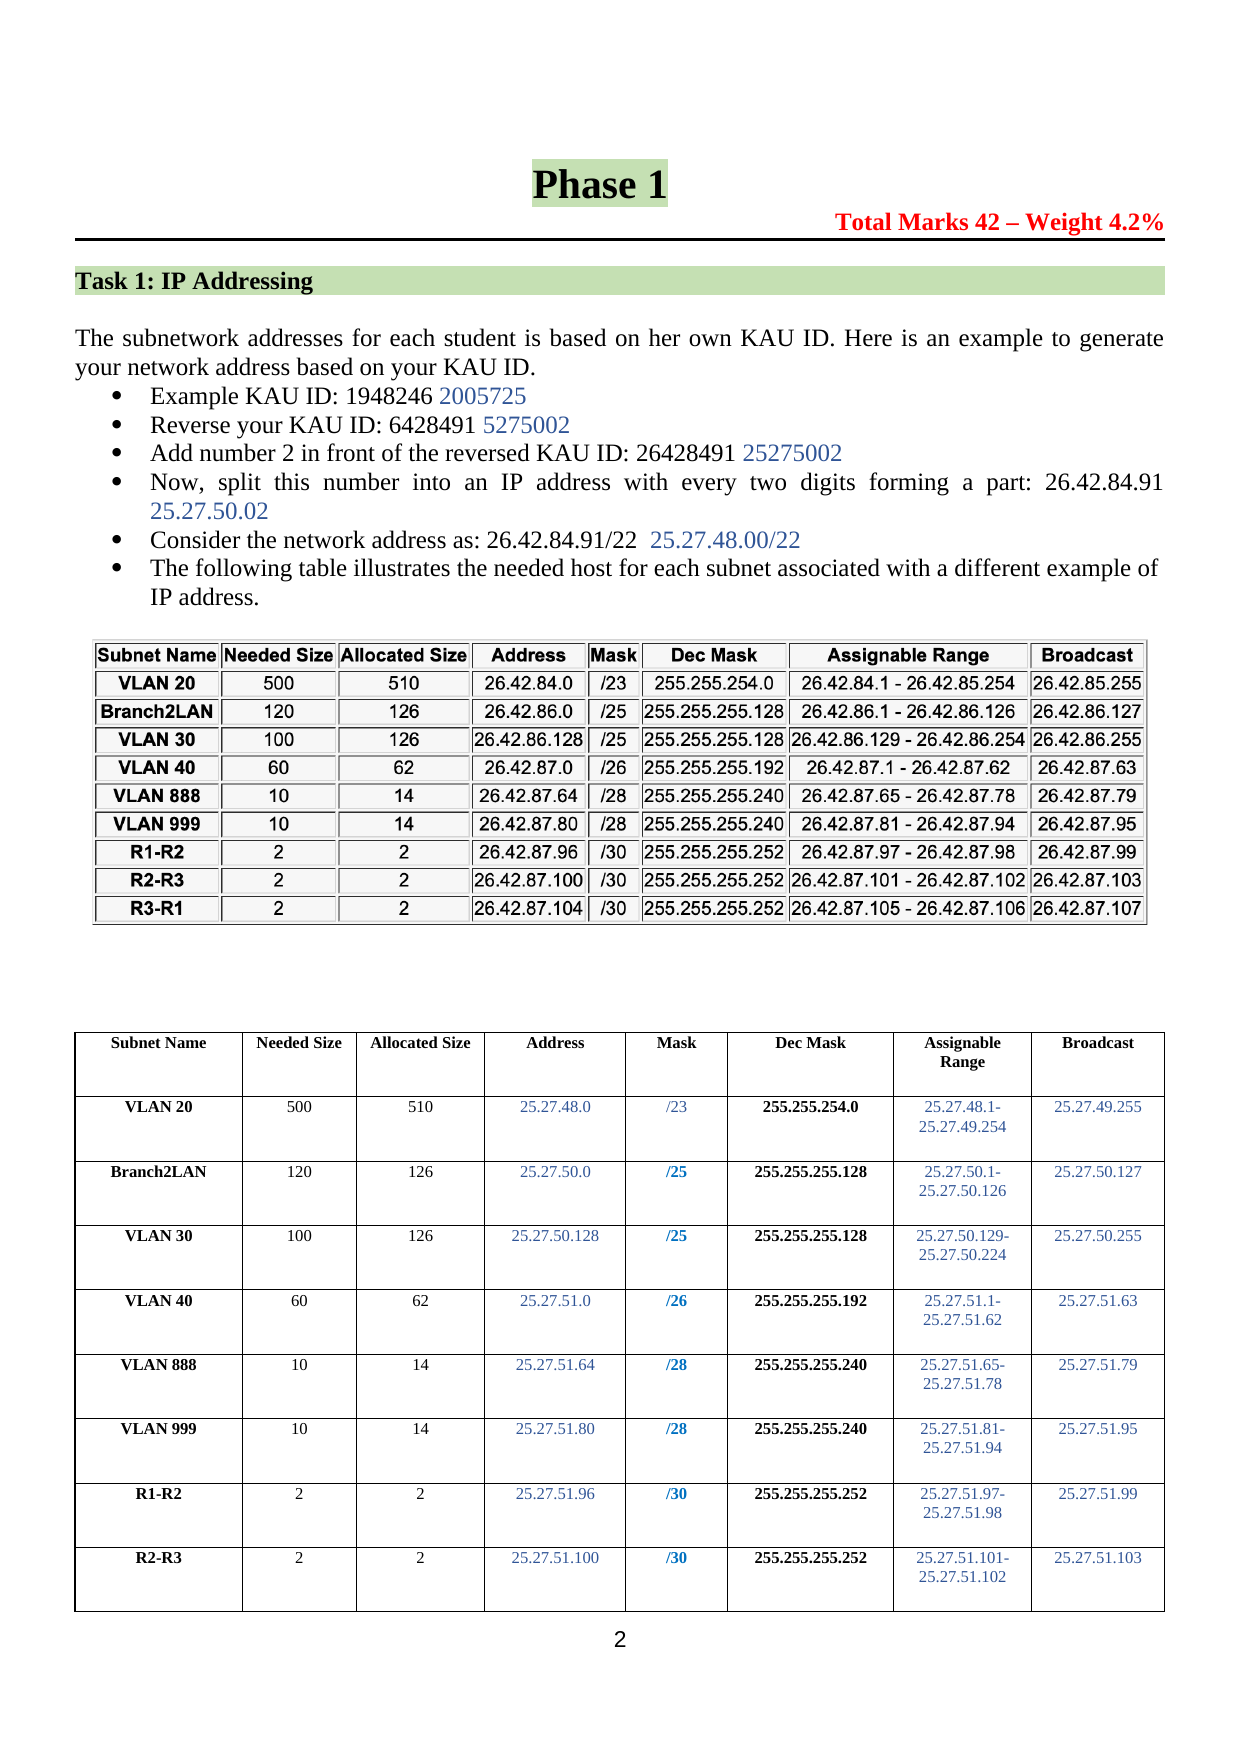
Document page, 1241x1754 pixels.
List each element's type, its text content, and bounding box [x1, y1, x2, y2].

table_cell VLAN 20 [76, 1097, 242, 1161]
table_cell VLAN 40 [76, 1290, 242, 1354]
text Task 1: IP Addressing [75, 266, 1165, 295]
table_cell 60 [243, 1290, 356, 1354]
table_cell 500 [243, 1097, 356, 1161]
table_cell 25.27.51.100 [485, 1548, 625, 1611]
table_cell 62 [357, 1290, 484, 1354]
table_cell 25.27.49.255 [1032, 1097, 1164, 1161]
list Consider the network address as: 26.42.84.91/22 25.27.48.00/22 [112, 525, 1165, 553]
table_cell 255.255.255.240 [728, 1355, 893, 1418]
table_cell 25.27.50.1-25.27.50.126 [894, 1162, 1031, 1225]
table_cell 25.27.50.127 [1032, 1162, 1164, 1225]
table_cell 2 [357, 1548, 484, 1611]
table_cell 25.27.50.0 [485, 1162, 625, 1225]
table_cell 255.255.255.128 [728, 1162, 893, 1225]
table_header Subnet Name [76, 1033, 242, 1096]
table_cell 25.27.51.97-25.27.51.98 [894, 1484, 1031, 1547]
table_cell 25.27.48.1-25.27.49.254 [894, 1097, 1031, 1161]
table_cell 25.27.51.0 [485, 1290, 625, 1354]
table_cell /30 [626, 1484, 727, 1547]
table_header Allocated Size [357, 1033, 484, 1096]
table_cell /25 [626, 1226, 727, 1289]
table_cell 25.27.51.99 [1032, 1484, 1164, 1547]
table_cell 25.27.51.96 [485, 1484, 625, 1547]
table_header Mask [626, 1033, 727, 1096]
table_cell 14 [357, 1419, 484, 1482]
table_cell 25.27.51.1-25.27.51.62 [894, 1290, 1031, 1354]
table_cell 10 [243, 1355, 356, 1418]
table_header Broadcast [1032, 1033, 1164, 1096]
table_cell Branch2LAN [76, 1162, 242, 1225]
table_header Address [485, 1033, 625, 1096]
table_header Assignable Range [894, 1033, 1031, 1096]
table_cell VLAN 999 [76, 1419, 242, 1482]
table_cell 25.27.50.255 [1032, 1226, 1164, 1289]
table_header Phase 1 [75, 152, 1127, 207]
table_cell 25.27.51.79 [1032, 1355, 1164, 1418]
table_cell R2-R3 [76, 1548, 242, 1611]
table_cell 25.27.51.64 [485, 1355, 625, 1418]
table_cell /30 [626, 1548, 727, 1611]
table_cell 2 [357, 1484, 484, 1547]
table_cell 25.27.51.101-25.27.51.102 [894, 1548, 1031, 1611]
table_cell 25.27.51.95 [1032, 1419, 1164, 1482]
table_cell R1-R2 [76, 1484, 242, 1547]
picture [92, 639, 1148, 925]
list The following table illustrates the needed host for each subnet associated with a different example of IP address. [112, 553, 1165, 611]
table_cell VLAN 30 [76, 1226, 242, 1289]
table_cell 255.255.254.0 [728, 1097, 893, 1161]
table_cell 25.27.48.0 [485, 1097, 625, 1161]
table_cell 14 [357, 1355, 484, 1418]
table_cell 255.255.255.128 [728, 1226, 893, 1289]
text Total Marks 42 – Weight 4.2% [75, 207, 1165, 238]
table_cell VLAN 888 [76, 1355, 242, 1418]
table_header Needed Size [243, 1033, 356, 1096]
table_cell 25.27.51.65-25.27.51.78 [894, 1355, 1031, 1418]
table_cell 100 [243, 1226, 356, 1289]
list Example KAU ID: 1948246 2005725 [112, 381, 1165, 410]
table_cell 510 [357, 1097, 484, 1161]
table_cell 255.255.255.240 [728, 1419, 893, 1482]
table_cell 255.255.255.192 [728, 1290, 893, 1354]
table_cell 25.27.50.129-25.27.50.224 [894, 1226, 1031, 1289]
table_cell 2 [243, 1484, 356, 1547]
table_cell 2 [243, 1548, 356, 1611]
table_cell /28 [626, 1419, 727, 1482]
list Reverse your KAU ID: 6428491 5275002 [112, 410, 1165, 438]
table_cell 126 [357, 1226, 484, 1289]
table_cell 120 [243, 1162, 356, 1225]
table_cell /28 [626, 1355, 727, 1418]
table_cell 25.27.51.103 [1032, 1548, 1164, 1611]
table_cell 255.255.255.252 [728, 1548, 893, 1611]
table_cell 25.27.51.81-25.27.51.94 [894, 1419, 1031, 1482]
table_cell 25.27.51.63 [1032, 1290, 1164, 1354]
table_cell 10 [243, 1419, 356, 1482]
table_cell 126 [357, 1162, 484, 1225]
table_cell /23 [626, 1097, 727, 1161]
text The subnetwork addresses for each student is based on her own KAU ID. Here is an example to generate your network address based on your KAU ID. [75, 323, 1165, 381]
table_cell 25.27.51.80 [485, 1419, 625, 1482]
table_cell /25 [626, 1162, 727, 1225]
list Now, split this number into an IP address with every two digits forming a part: 26.42.84.91 25.27.50.02 [112, 467, 1165, 525]
table_cell 25.27.50.128 [485, 1226, 625, 1289]
table_header Dec Mask [728, 1033, 893, 1096]
table_cell 255.255.255.252 [728, 1484, 893, 1547]
list Add number 2 in front of the reversed KAU ID: 26428491 25275002 [112, 438, 1165, 467]
table_cell /26 [626, 1290, 727, 1354]
